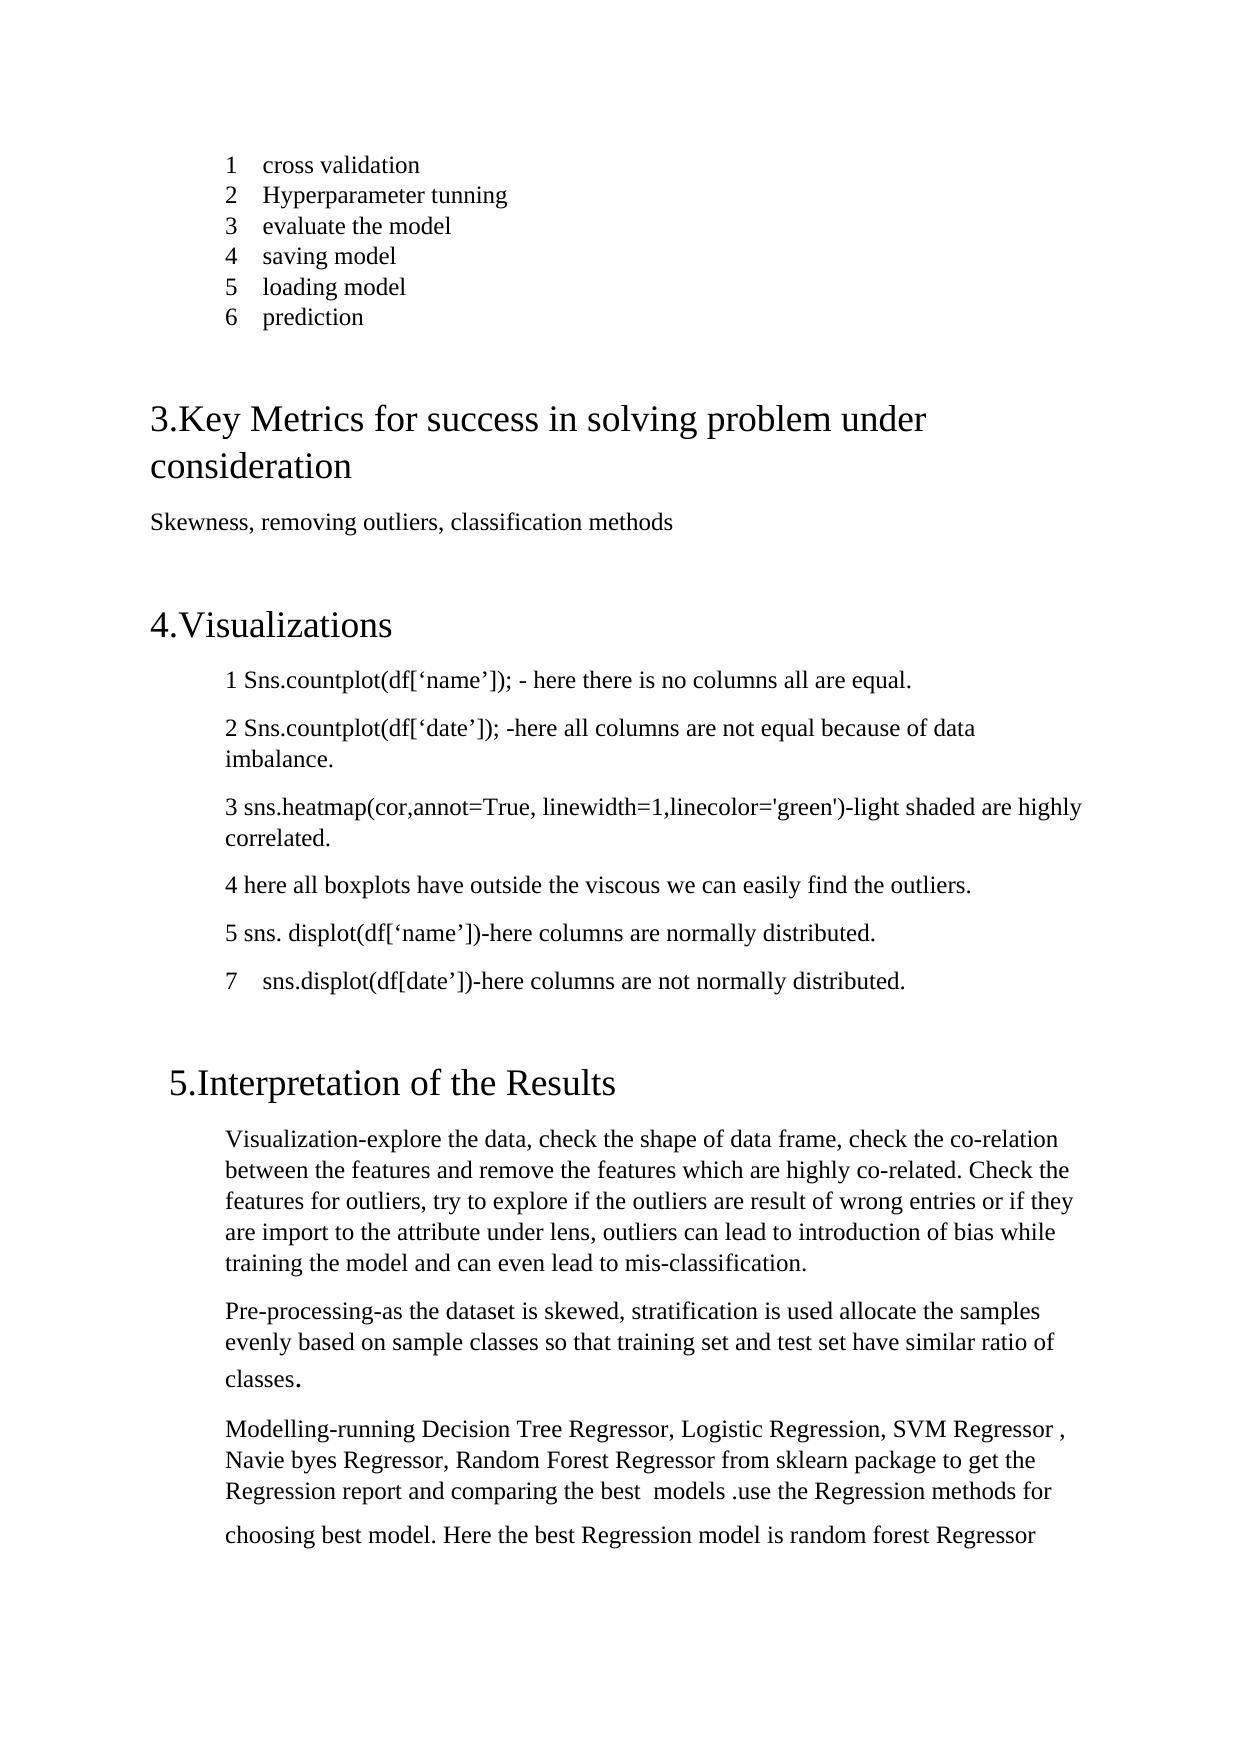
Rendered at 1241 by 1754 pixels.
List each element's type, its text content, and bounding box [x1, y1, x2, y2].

list cross validation [225, 150, 1090, 179]
list Hyperparameter tunning [225, 180, 1090, 209]
list 4 saving model [225, 241, 1090, 270]
text 3.Key Metrics for success in solving problem under consideration [150, 397, 1090, 487]
text 5 sns. displot(df[‘name’])-here columns are normally distributed. [225, 918, 1090, 947]
list sns.displot(df[date’])-here columns are not normally distributed. [225, 966, 1090, 995]
text 4 here all boxplots have outside the viscous we can easily find the outliers. [225, 871, 1090, 899]
text 2 Sns.countplot(df[‘date’]); -here all columns are not equal because of data imbalance. [225, 713, 1090, 773]
text Skewness, removing outliers, classification methods [150, 507, 1090, 535]
list loading model [225, 272, 1090, 300]
text 4.Visualizations [150, 602, 1090, 645]
text 3 sns.heatmap(cor,annot=True, linewidth=1,linecolor='green')-light shaded are highly correlated. [225, 792, 1090, 852]
text Modelling-running Decision Tree Regressor, Logistic Regression, SVM Regressor , Navie byes Regressor, Random Forest Regressor from sklearn package to get the Regression report and comparing the best models .use the Regression methods for choosing best model. Here the best Regression model is random forest Regressor [225, 1414, 1090, 1551]
text Visualization-explore the data, check the shape of data frame, check the co-relation between the features and remove the features which are highly co-related. Check the features for outliers, try to explore if the outliers are result of wrong entries or if they are import to the attribute under lens, outliers can lead to introduction of bias while training the model and can even lead to mis-classification. [225, 1124, 1090, 1277]
text Pre-processing-as the dataset is skewed, stratification is used allocate the samples evenly based on sample classes so that training set and test set have similar ratio of classes. [225, 1296, 1090, 1394]
text 1 Sns.countplot(df[‘name’]); - here there is no columns all are equal. [225, 665, 1090, 694]
list 3 evaluate the model [225, 211, 1090, 239]
list prediction [225, 302, 1090, 331]
text 5.Interpretation of the Results [150, 1061, 1090, 1104]
